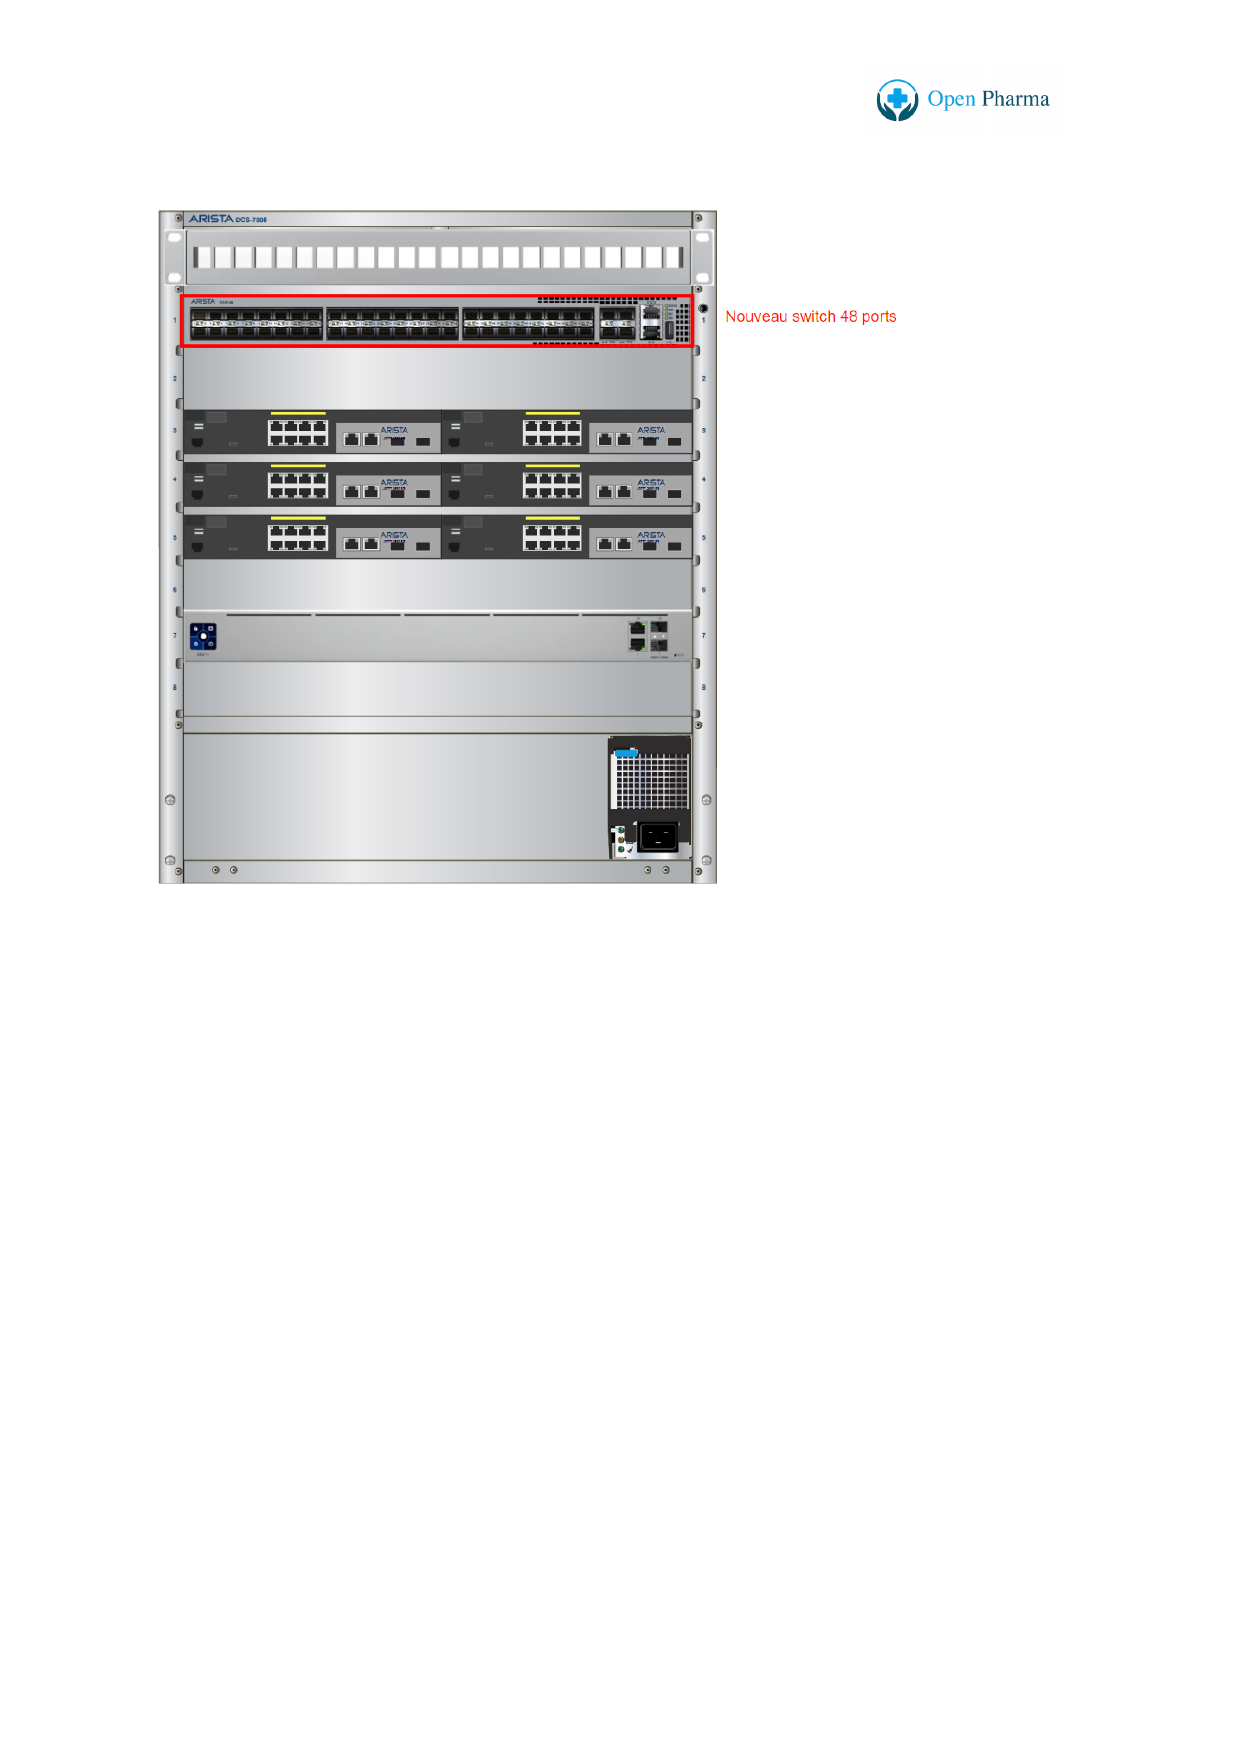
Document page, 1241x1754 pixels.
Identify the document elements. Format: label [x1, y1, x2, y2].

picture [861, 58, 1066, 140]
picture [150, 201, 901, 890]
